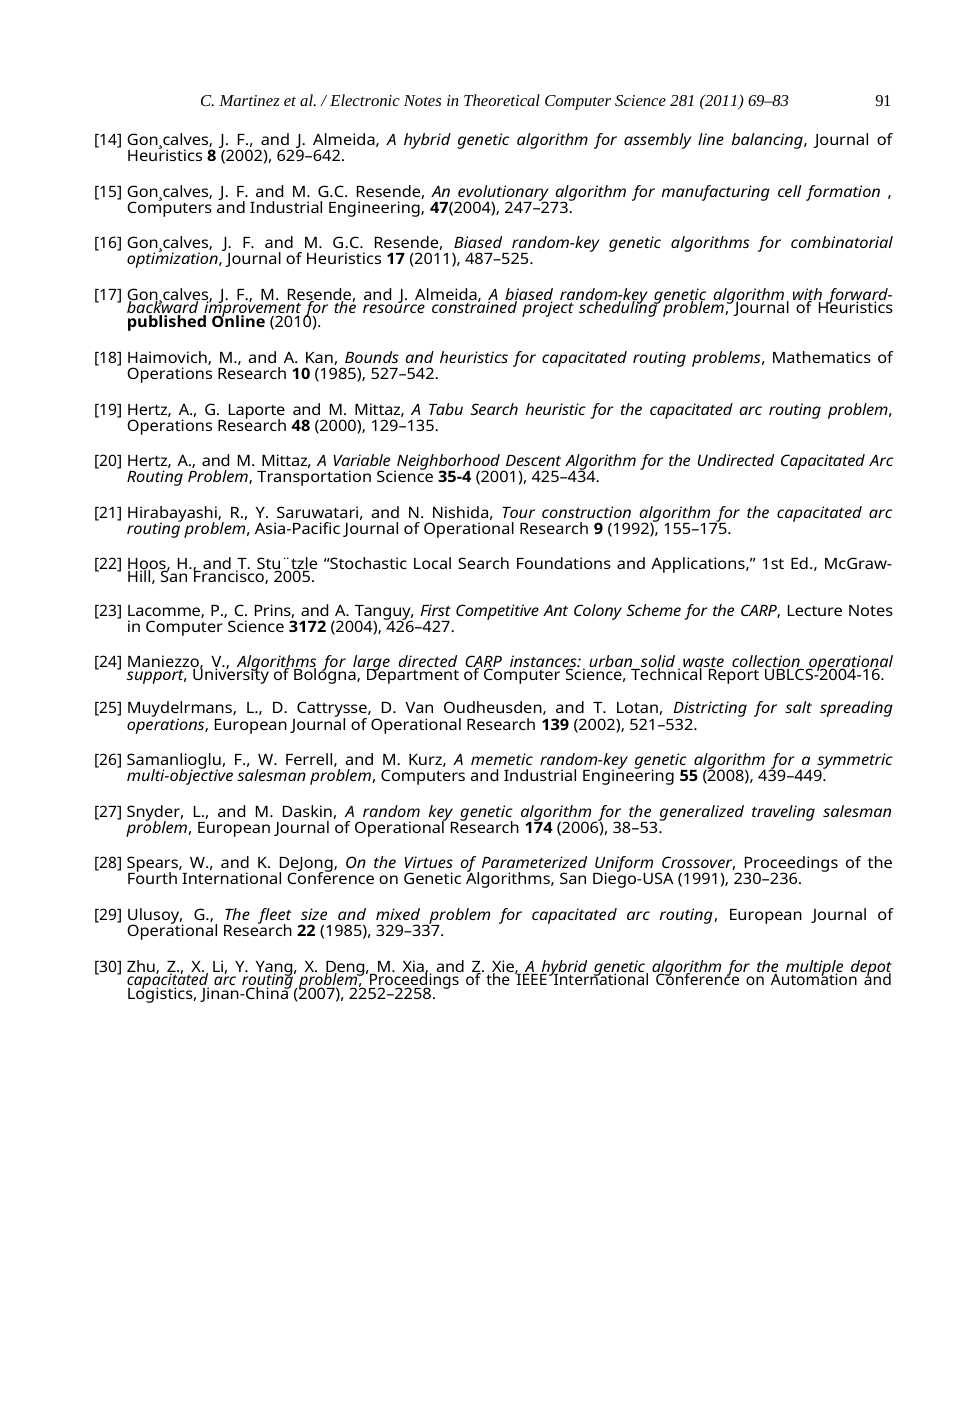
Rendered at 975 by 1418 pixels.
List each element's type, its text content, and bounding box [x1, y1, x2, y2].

list Gon¸calves, J. F. and M. G.C. Resende, An evolutionary algorithm for manufacturing cell formation , Computers and Industrial Engineering, 47(2004), 247–273. [94, 183, 893, 218]
list Lacomme, P., C. Prins, and A. Tanguy, First Competitive Ant Colony Scheme for the CARP, Lecture Notes in Computer Science 3172 (2004), 426–427. [94, 603, 893, 637]
list Hertz, A., G. Laporte and M. Mittaz, A Tabu Search heuristic for the capacitated arc routing problem, Operations Research 48 (2000), 129–135. [94, 402, 893, 436]
list Zhu, Z., X. Li, Y. Yang, X. Deng, M. Xia, and Z. Xie, A hybrid genetic algorithm for the multiple depot capacitated arc routing problem, Proceedings of the IEEE International Conference on Automation and Logistics, Jinan-China (2007), 2252–2258. [94, 961, 893, 1004]
list Ulusoy, G., The fleet size and mixed problem for capacitated arc routing, European Journal of Operational Research 22 (1985), 329–337. [94, 907, 893, 941]
list Muydelrmans, L., D. Cattrysse, D. Van Oudheusden, and T. Lotan, Districting for salt spreading operations, European Journal of Operational Research 139 (2002), 521–532. [94, 700, 893, 734]
list Haimovich, M., and A. Kan, Bounds and heuristics for capacitated routing problems, Mathematics of Operations Research 10 (1985), 527–542. [94, 350, 893, 384]
list Snyder, L., and M. Daskin, A random key genetic algorithm for the generalized traveling salesman problem, European Journal of Operational Research 174 (2006), 38–53. [94, 803, 893, 838]
list Hertz, A., and M. Mittaz, A Variable Neighborhood Descent Algorithm for the Undirected Capacitated Arc Routing Problem, Transportation Science 35-4 (2001), 425–434. [94, 453, 893, 487]
list Gon¸calves, J. F. and M. G.C. Resende, Biased random-key genetic algorithms for combinatorial optimization, Journal of Heuristics 17 (2011), 487–525. [94, 235, 893, 269]
list Gon¸calves, J. F., M. Resende, and J. Almeida, A biased random-key genetic algorithm with forward- backward improvement for the resource constrained project scheduling problem, Journal of Heuristics published Online (2010). [94, 289, 893, 332]
list Spears, W., and K. DeJong, On the Virtues of Parameterized Uniform Crossover, Proceedings of the Fourth International Conference on Genetic Algorithms, San Diego-USA (1991), 230–236. [94, 855, 893, 889]
list Hoos, H., and T. Stu¨tzle “Stochastic Local Search Foundations and Applications,” 1st Ed., McGraw- Hill, San Francisco, 2005. [94, 558, 893, 587]
list Samanlioglu, F., W. Ferrell, and M. Kurz, A memetic random-key genetic algorithm for a symmetric multi-objective salesman problem, Computers and Industrial Engineering 55 (2008), 439–449. [94, 752, 893, 786]
list Maniezzo, V., Algorithms for large directed CARP instances: urban solid waste collection operational support, University of Bologna, Department of Computer Science, Technical Report UBLCS-2004-16. [94, 656, 893, 685]
list Gon¸calves, J. F., and J. Almeida, A hybrid genetic algorithm for assembly line balancing, Journal of Heuristics 8 (2002), 629–642. [94, 132, 893, 166]
list Hirabayashi, R., Y. Saruwatari, and N. Nishida, Tour construction algorithm for the capacitated arc routing problem, Asia-Pacific Journal of Operational Research 9 (1992), 155–175. [94, 505, 893, 539]
